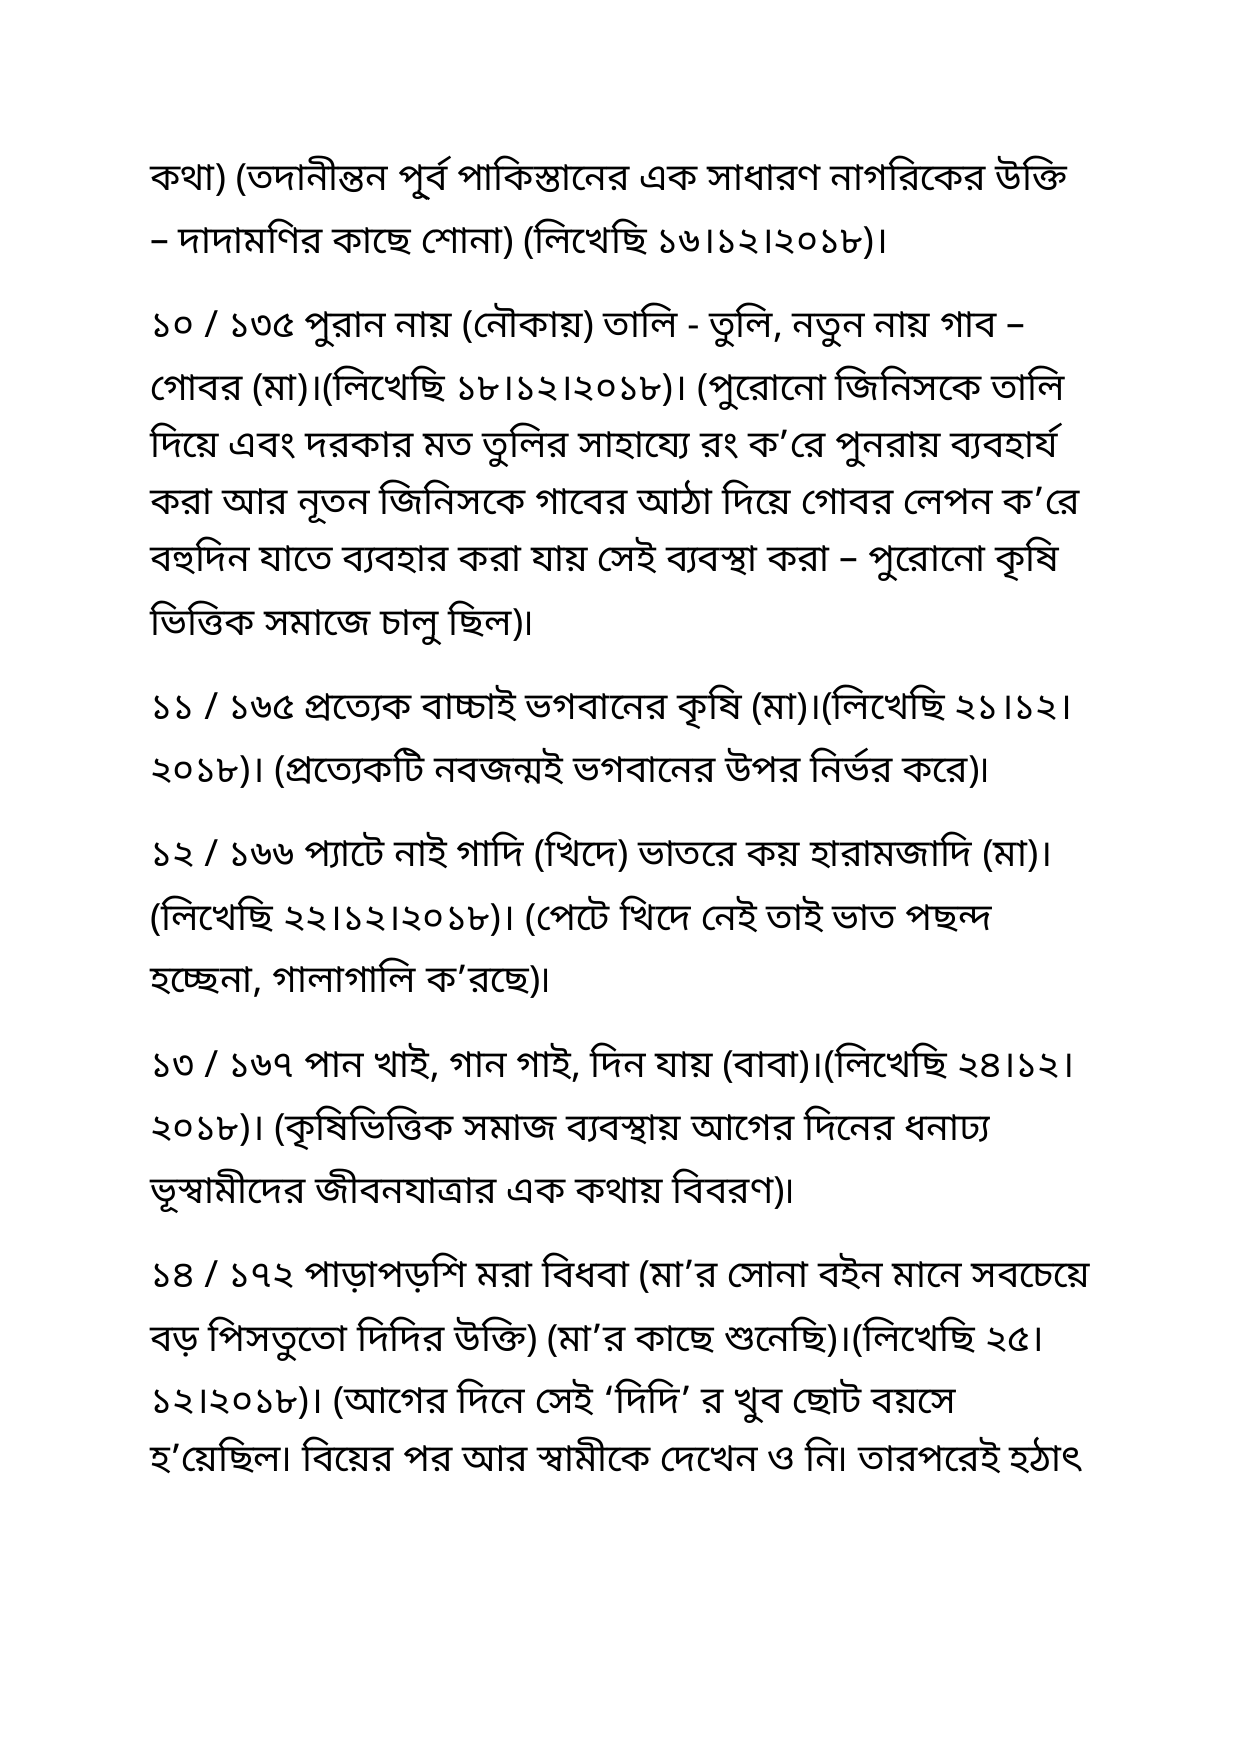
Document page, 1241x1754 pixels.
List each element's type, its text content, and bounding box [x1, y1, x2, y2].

text ১৩ / ১৬৭ পান খাই, গান গাই, দিন যায় (বাবা)।(লিখেছি ২৪।১২।২০১৮)। (কৃষিভিত্তিক সমাজ ব্যবস্থায় আগের দিনের ধনাঢ্য ভূস্বামীদের জীবনযাত্রার এক কথায় বিবরণ)৷ [150, 1037, 1090, 1219]
text ১০ / ১৩৫ পুরান নায় (নৌকায়) তালি - তুলি, নতুন নায় গাব – গোবর (মা)।(লিখেছি ১৮।১২।২০১৮)। (পুরোনো জিনিসকে তালি দিয়ে এবং দরকার মত তুলির সাহায্যে রং ক’রে পুনরায় ব্যবহার্য করা আর নূতন জিনিসকে গাবের আঠা দিয়ে গোবর লেপন ক’রে বহুদিন যাতে ব্যবহার করা যায় সেই ব্যবস্থা করা – পুরোনো কৃষি ভিত্তিক সমাজে চালু ছিল)৷ [150, 297, 1090, 650]
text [150, 1248, 1090, 1486]
text ১১ / ১৬৫ প্রত্যেক বাচ্চাই ভগবানের কৃষি (মা)।(লিখেছি ২১।১২।২০১৮)। (প্রত্যেকটি নবজন্মই ভগবানের উপর নির্ভর করে)৷ [150, 679, 1090, 798]
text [150, 150, 1090, 268]
text ১২ / ১৬৬ প্যাটে নাই গাদি (খিদে) ভাতরে কয় হারামজাদি (মা)।(লিখেছি ২২।১২।২০১৮)। (পেটে খিদে নেই তাই ভাত পছন্দ হচ্ছেনা, গালাগালি ক’রছে)৷ [150, 827, 1090, 1008]
